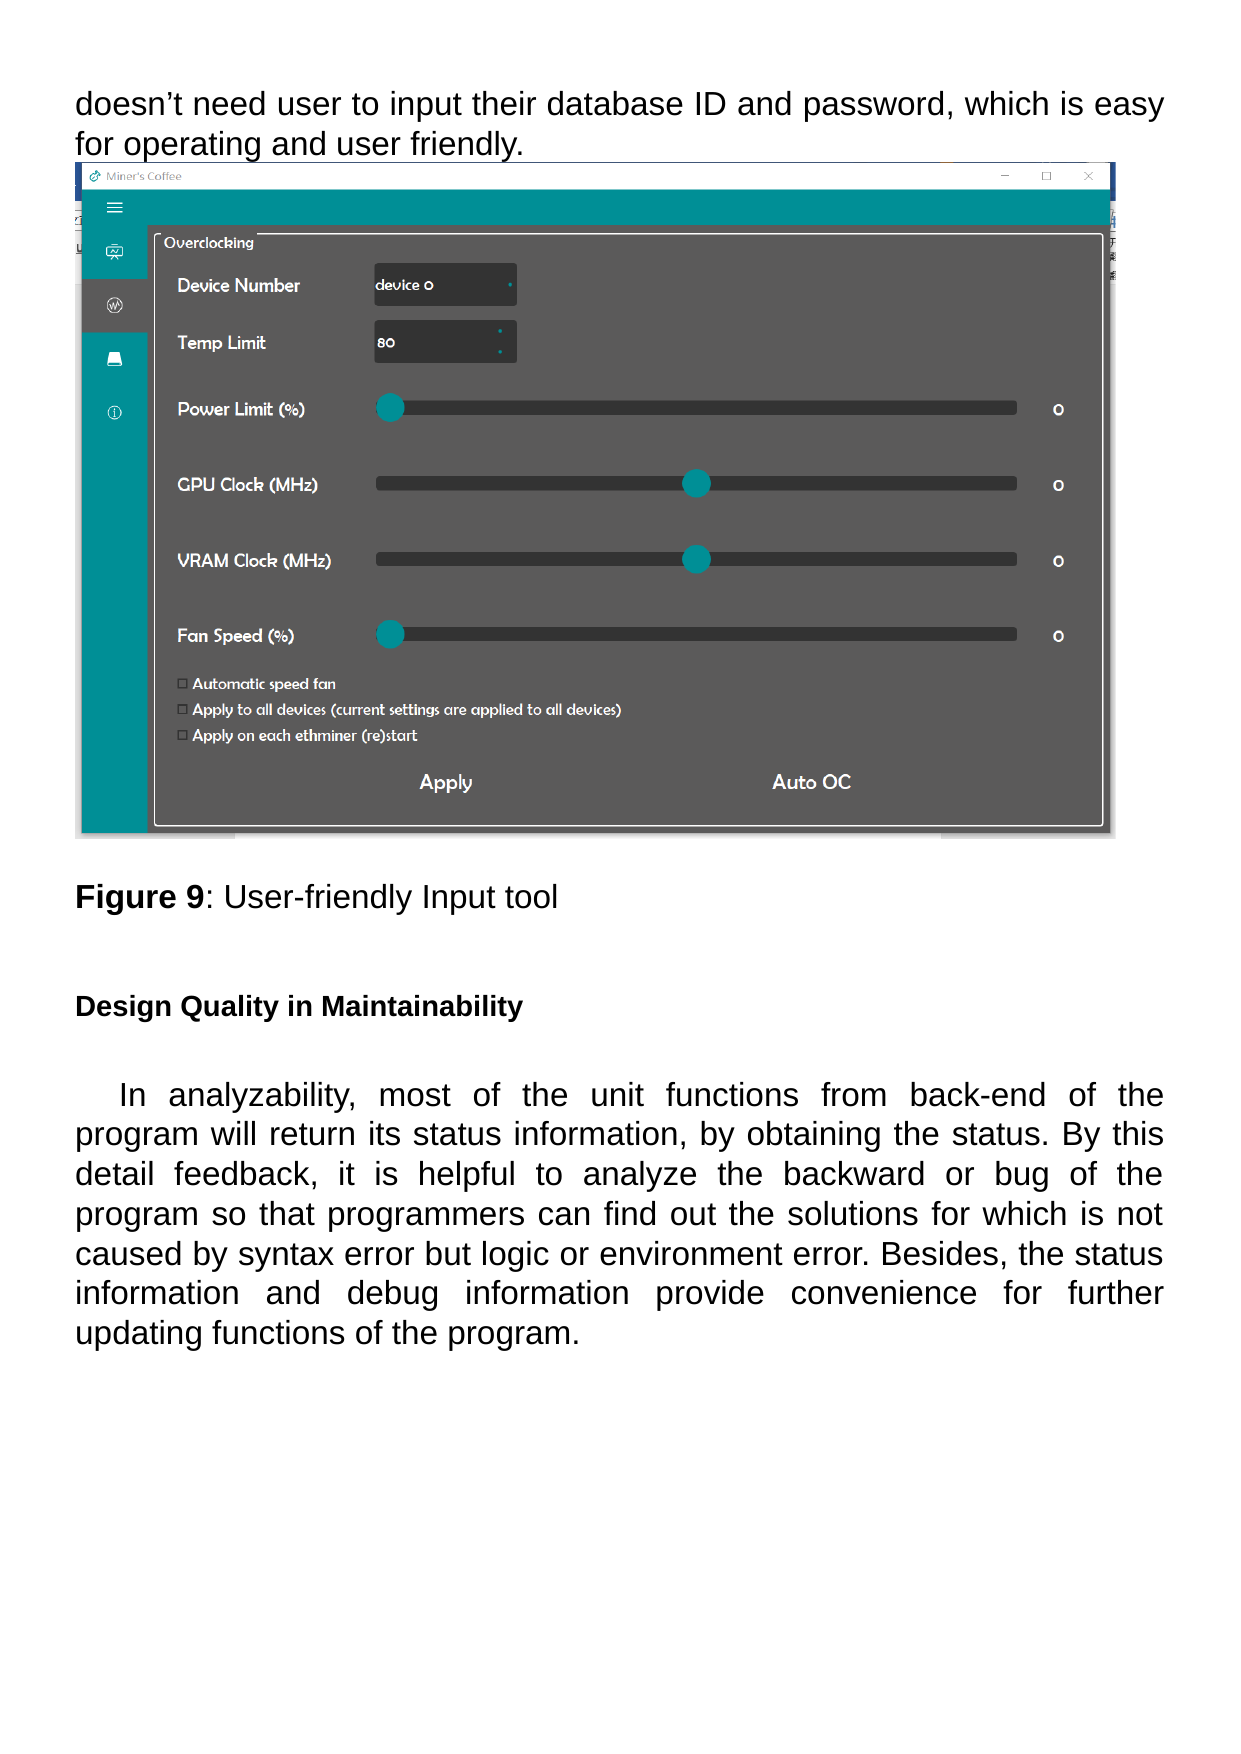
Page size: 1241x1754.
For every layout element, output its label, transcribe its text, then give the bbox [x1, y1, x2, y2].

picture [75, 162, 1116, 839]
text In analyzability, most of the unit functions from back-end of the program will return its status information, by obtaining the status. By this detail feedback, it is helpful to analyze the backward or bug of the program so that programmers can find out the solutions for which is not caused by syntax error but logic or environment error. Besides, the status information and debug information provide convenience for further updating functions of the program. [75, 1074, 1165, 1352]
subtitle Design Quality in Maintainability [75, 986, 1165, 1025]
text Figure 9: User-friendly Input tool [75, 877, 1165, 917]
